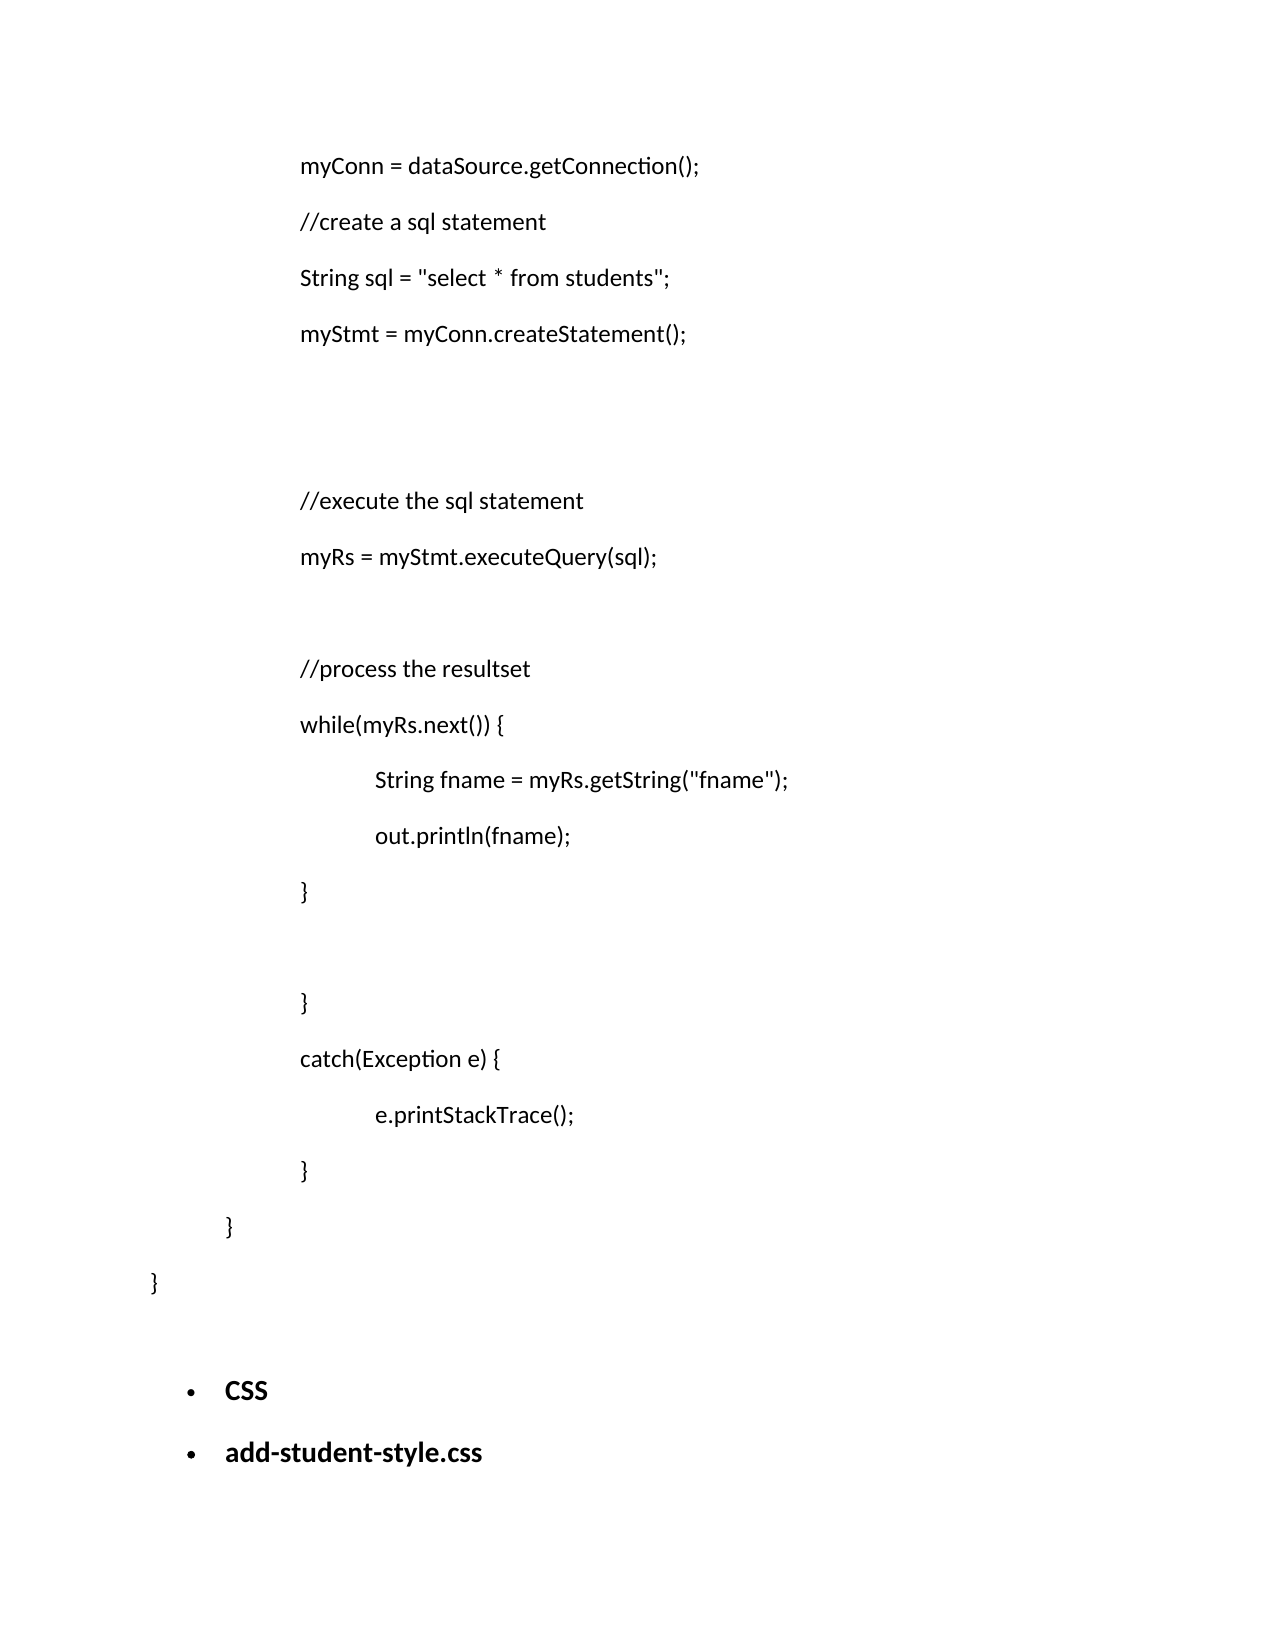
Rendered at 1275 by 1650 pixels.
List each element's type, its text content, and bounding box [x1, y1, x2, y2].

text e.printStackTrace(); [375, 1099, 1137, 1130]
text myConn = dataSource.getConnection(); [300, 150, 1137, 181]
text } [225, 1211, 1137, 1242]
text String fname = myRs.getString("fname"); out.println(fname); [375, 764, 789, 851]
text myRs = myStmt.executeQuery(sql); [300, 541, 1137, 572]
text } [300, 987, 1137, 1018]
text //process the resultset while(myRs.next()) { [300, 653, 533, 739]
subtitle CSS [187, 1372, 1137, 1408]
list add-student-style.css [187, 1434, 1137, 1469]
text //execute the sql statement [300, 485, 1137, 516]
text } [150, 1267, 1137, 1297]
text } [300, 1155, 1137, 1186]
text } [300, 876, 1137, 906]
text catch(Exception e) { [300, 1043, 1137, 1074]
text //create a sql statement [300, 206, 1137, 237]
text String sql = "select * from students"; myStmt = myConn.createStatement(); [300, 262, 687, 348]
